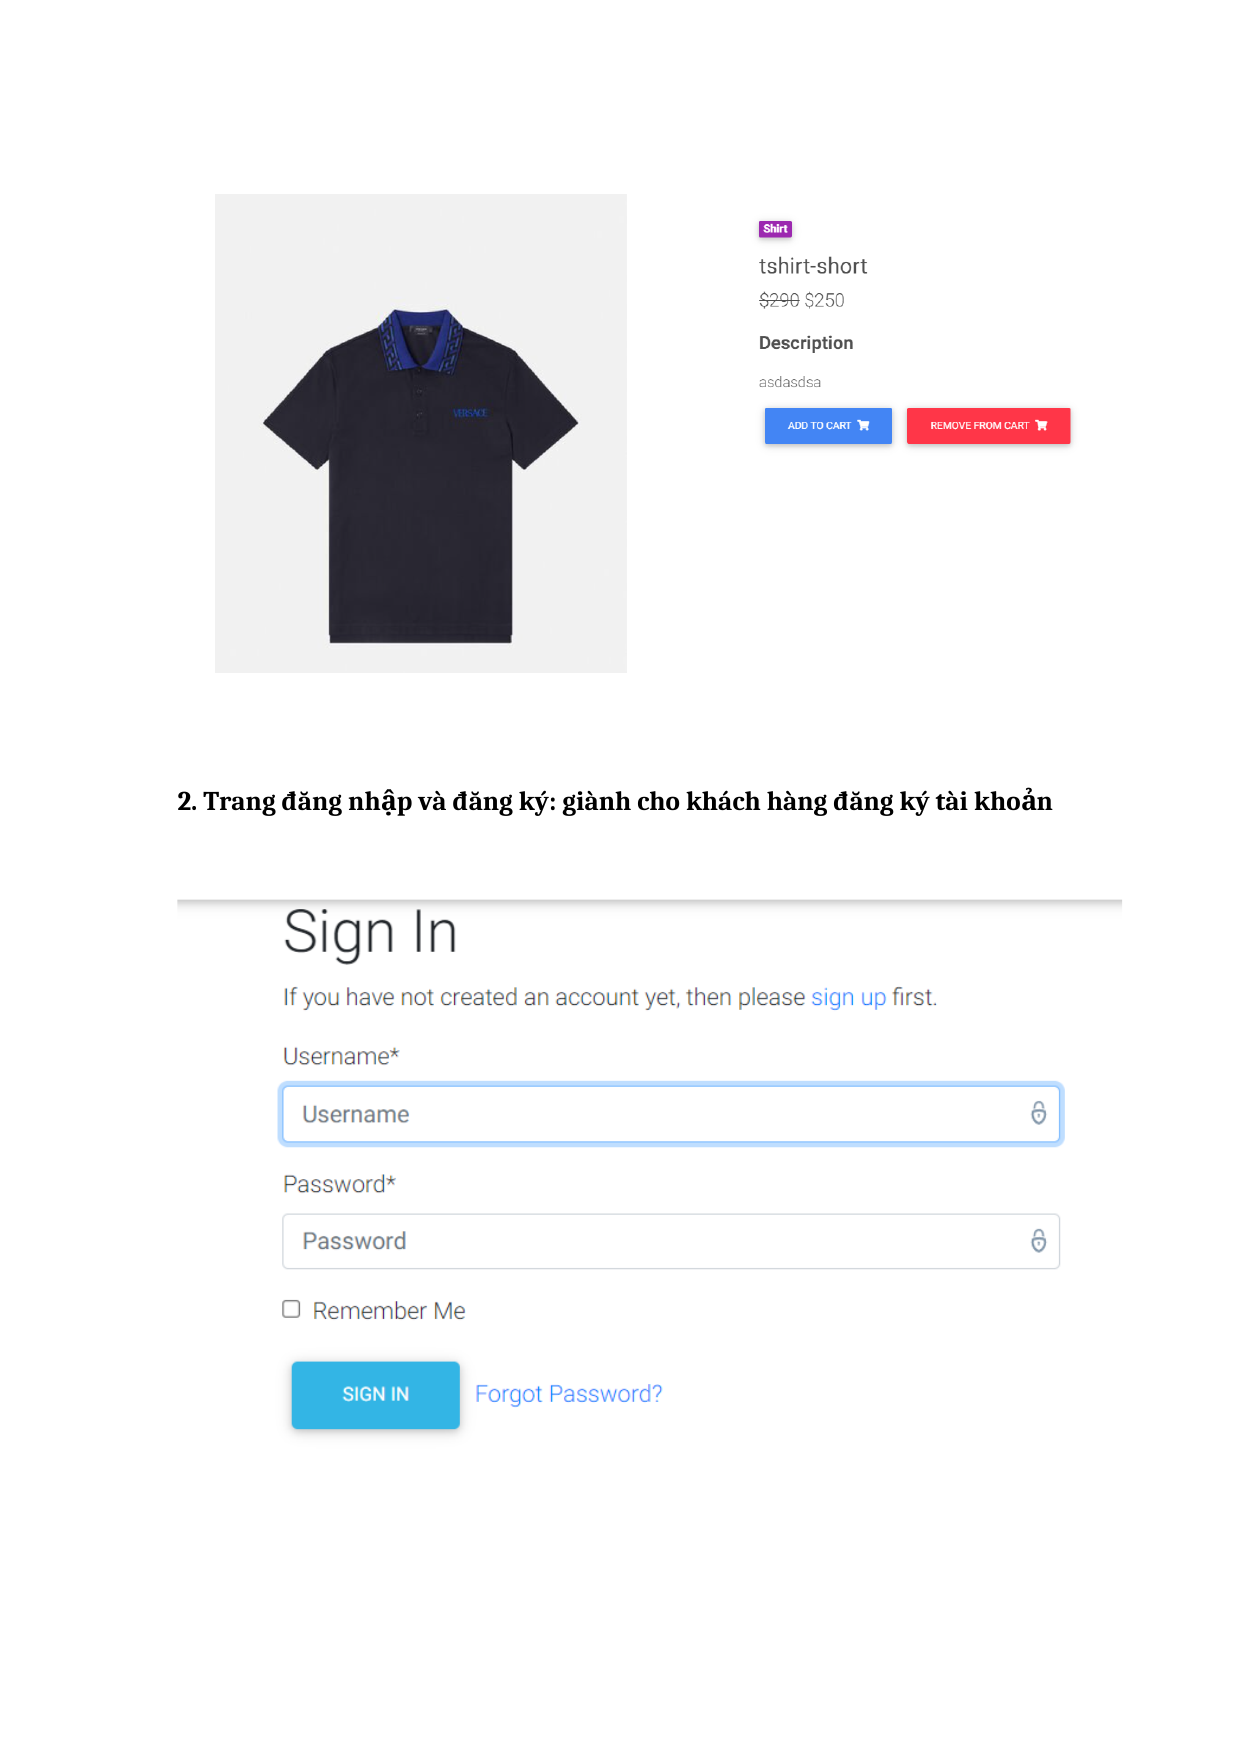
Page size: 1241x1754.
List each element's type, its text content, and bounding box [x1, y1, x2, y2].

picture [177, 177, 1123, 673]
picture [177, 882, 1123, 1460]
list Trang đăng nhập và đăng ký: giành cho khách hàng đăng ký tài khoản [177, 786, 1122, 817]
